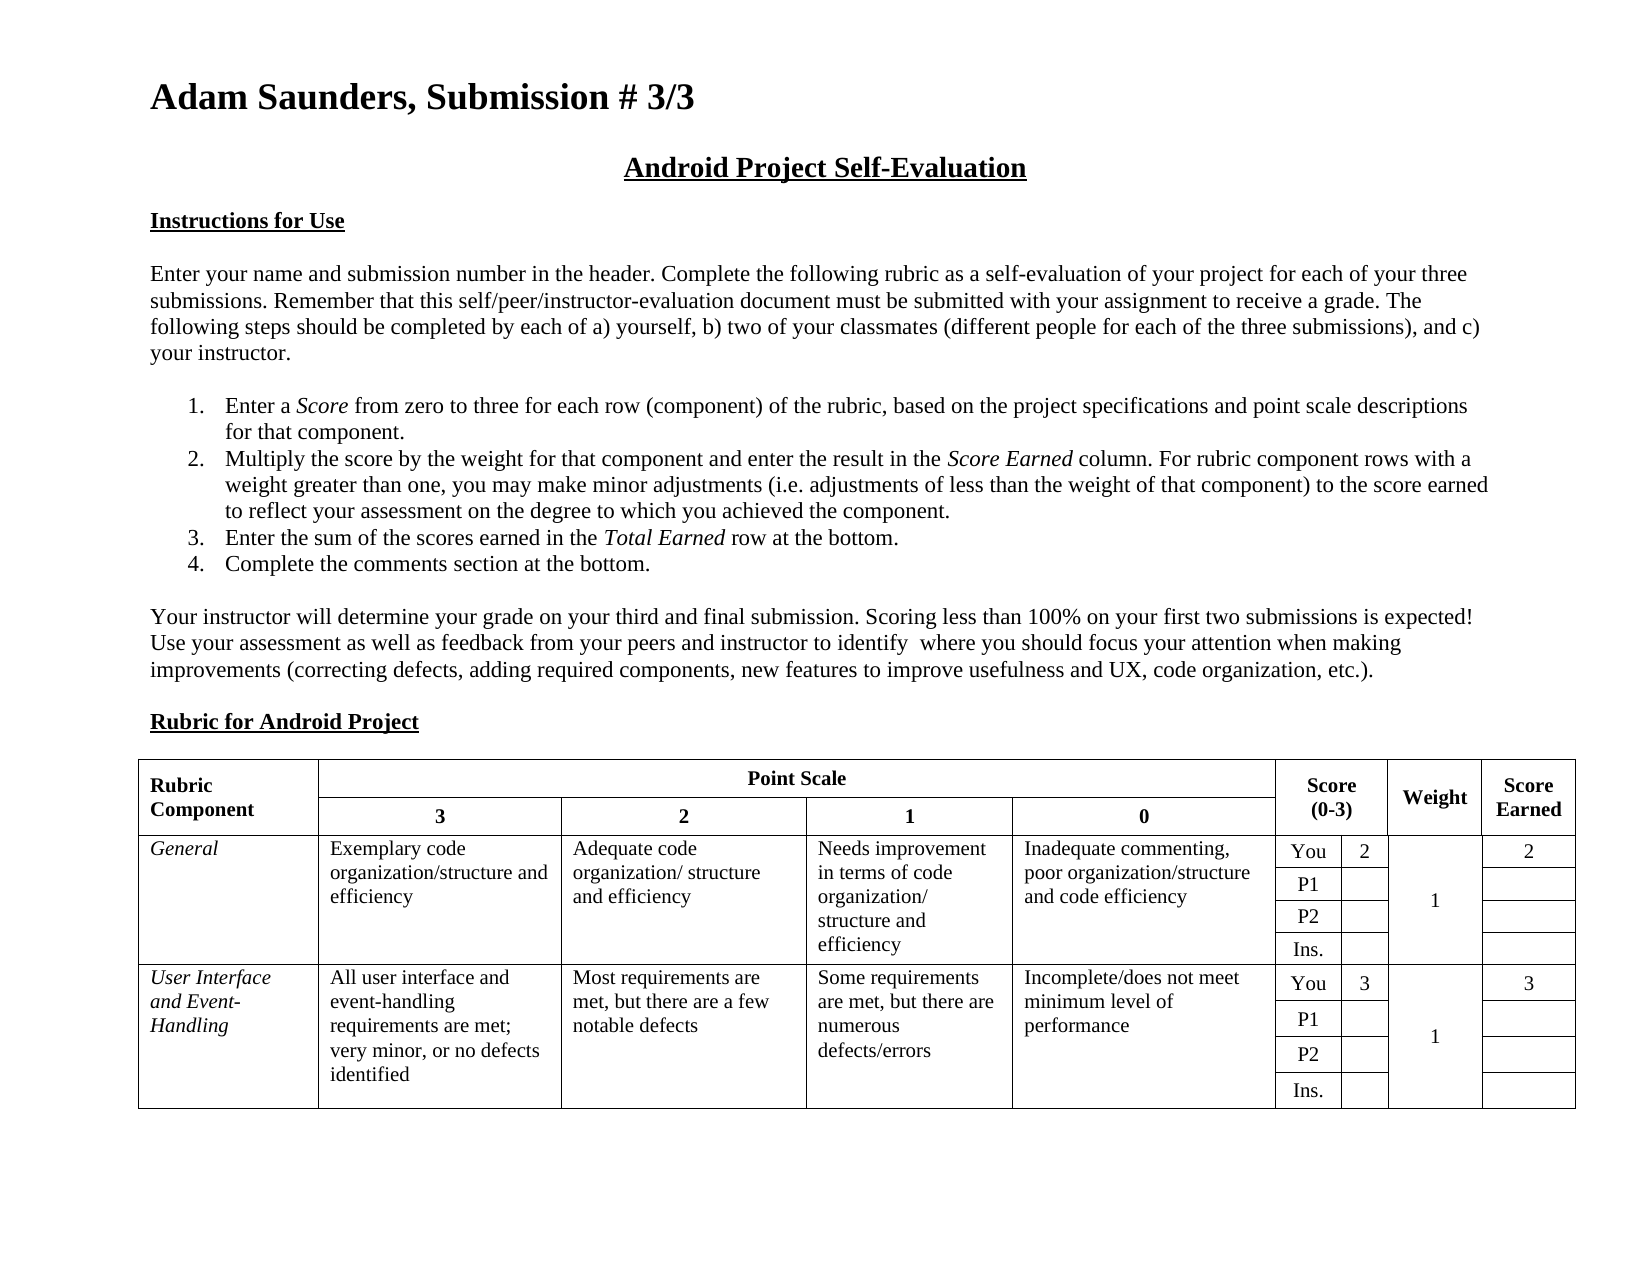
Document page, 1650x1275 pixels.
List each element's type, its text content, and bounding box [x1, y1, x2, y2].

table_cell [807, 965, 1012, 1107]
table_cell 1 [1389, 836, 1482, 964]
table_cell Adequate code organization/ structure and efficiency [562, 836, 806, 964]
table_header Score Earned [1482, 760, 1575, 834]
table_cell Ins. [1276, 1073, 1341, 1107]
table_cell General [139, 836, 318, 964]
table_cell [1483, 1001, 1575, 1036]
table_cell [1483, 933, 1575, 964]
table_cell You [1276, 836, 1341, 867]
table_cell All user interface and event-handling requirements are met; very minor, or no defects identified [319, 965, 561, 1107]
table_cell [1483, 1073, 1575, 1107]
table_cell Inadequate commenting, poor organization/structure and code efficiency [1013, 836, 1275, 964]
table_cell User Interface and Event-Handling [139, 965, 318, 1107]
table_cell Ins. [1276, 933, 1341, 964]
table_cell Needs improvement in terms of code organization/ structure and efficiency [807, 836, 1012, 964]
text Rubric for Android Project [150, 708, 1500, 735]
table_cell [1483, 901, 1575, 932]
table_cell [1342, 1073, 1388, 1107]
table_cell P1 [1276, 1001, 1341, 1036]
text Instructions for Use [150, 208, 1500, 234]
list Complete the comments section at the bottom. [187, 550, 1500, 577]
table_cell 3 [1342, 965, 1388, 1000]
text Android Project Self-Evaluation [150, 150, 1500, 183]
table_cell 1 [1389, 965, 1482, 1107]
list Enter the sum of the scores earned in the Total Earned row at the bottom. [187, 524, 1500, 550]
text Your instructor will determine your grade on your third and final submission. Scoring less than 100% on your first two submissions is expected! Use your assessment as well as feedback from your peers and instructor to identify where you should focus your attention when making improvements (correcting defects, adding required components, new features to improve usefulness and UX, code organization, etc.). [150, 603, 1500, 682]
table_cell P1 [1276, 868, 1341, 899]
table_cell 1 [807, 798, 1012, 834]
table_cell [1342, 933, 1388, 964]
list Multiply the score by the weight for that component and enter the result in the Score Earned column. For rubric component rows with a weight greater than one, you may make minor adjustments (i.e. adjustments of less than the weight of that component) to the score earned to reflect your assessment on the degree to which you achieved the component. [187, 445, 1500, 524]
table_cell 2 [1483, 836, 1575, 867]
table_header Rubric Component [139, 760, 318, 834]
table_cell [1483, 868, 1575, 899]
table_header Weight [1388, 760, 1481, 834]
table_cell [1013, 965, 1275, 1107]
table_cell P2 [1276, 901, 1341, 932]
table_cell 3 [1483, 965, 1575, 1000]
table_cell [1342, 1037, 1388, 1072]
list Enter a Score from zero to three for each row (component) of the rubric, based on the project specifications and point scale descriptions for that component. [187, 392, 1500, 445]
table_cell 2 [562, 798, 806, 834]
table_cell Exemplary code organization/structure and efficiency [319, 836, 561, 964]
table_cell [1483, 1037, 1575, 1072]
table_cell 0 [1013, 798, 1275, 834]
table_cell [562, 965, 806, 1107]
table_cell You [1276, 965, 1341, 1000]
text Enter your name and submission number in the header. Complete the following rubric as a self-evaluation of your project for each of your three submissions. Remember that this self/peer/instructor-evaluation document must be submitted with your assignment to receive a grade. The following steps should be completed by each of a) yourself, b) two of your classmates (different people for each of the three submissions), and c) your instructor. [150, 260, 1500, 366]
table_cell 2 [1342, 836, 1388, 867]
table_cell P2 [1276, 1037, 1341, 1072]
table_header Score (0-3) [1276, 760, 1387, 834]
table_cell [1342, 901, 1388, 932]
table_cell [1342, 868, 1388, 899]
table_cell [1342, 1001, 1388, 1036]
table_header Point Scale [319, 760, 1275, 797]
table_cell 3 [319, 798, 561, 834]
